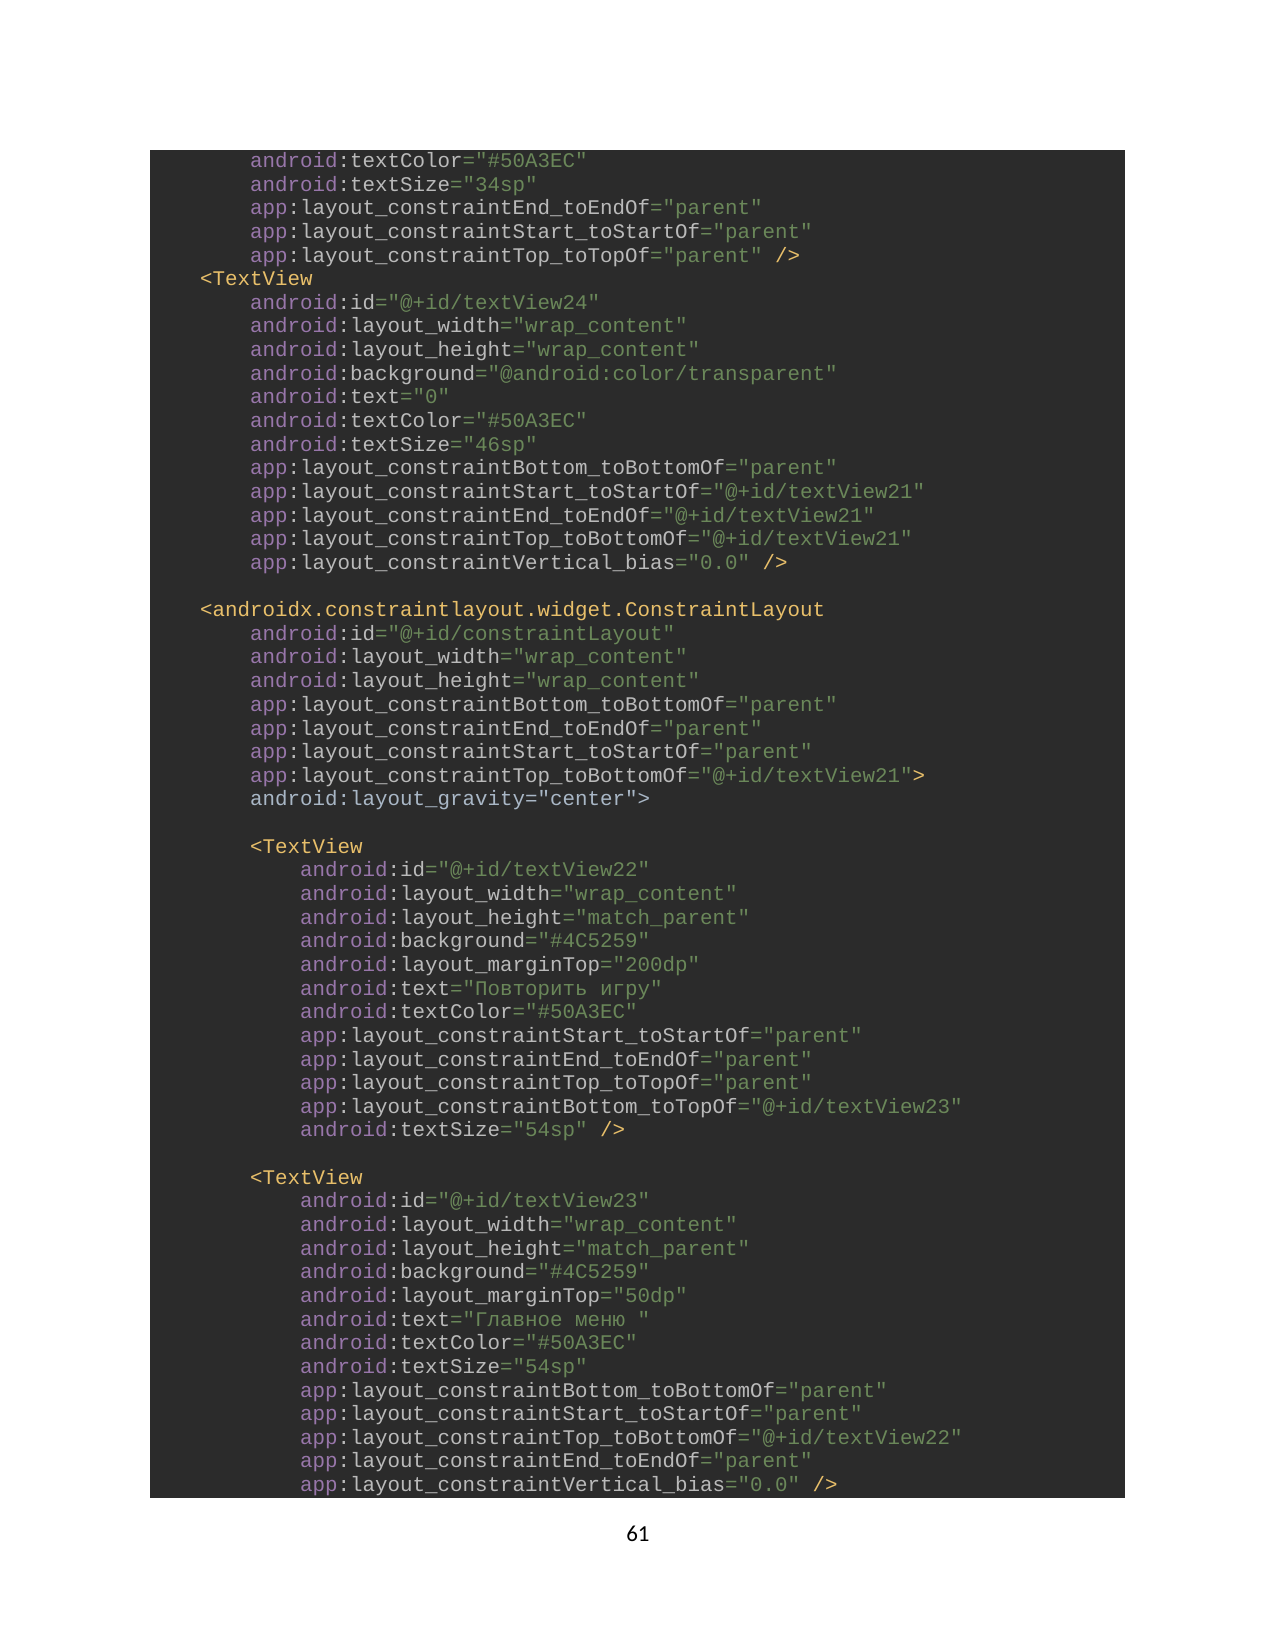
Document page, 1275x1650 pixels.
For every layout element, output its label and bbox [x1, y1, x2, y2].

text [150, 150, 1125, 1498]
